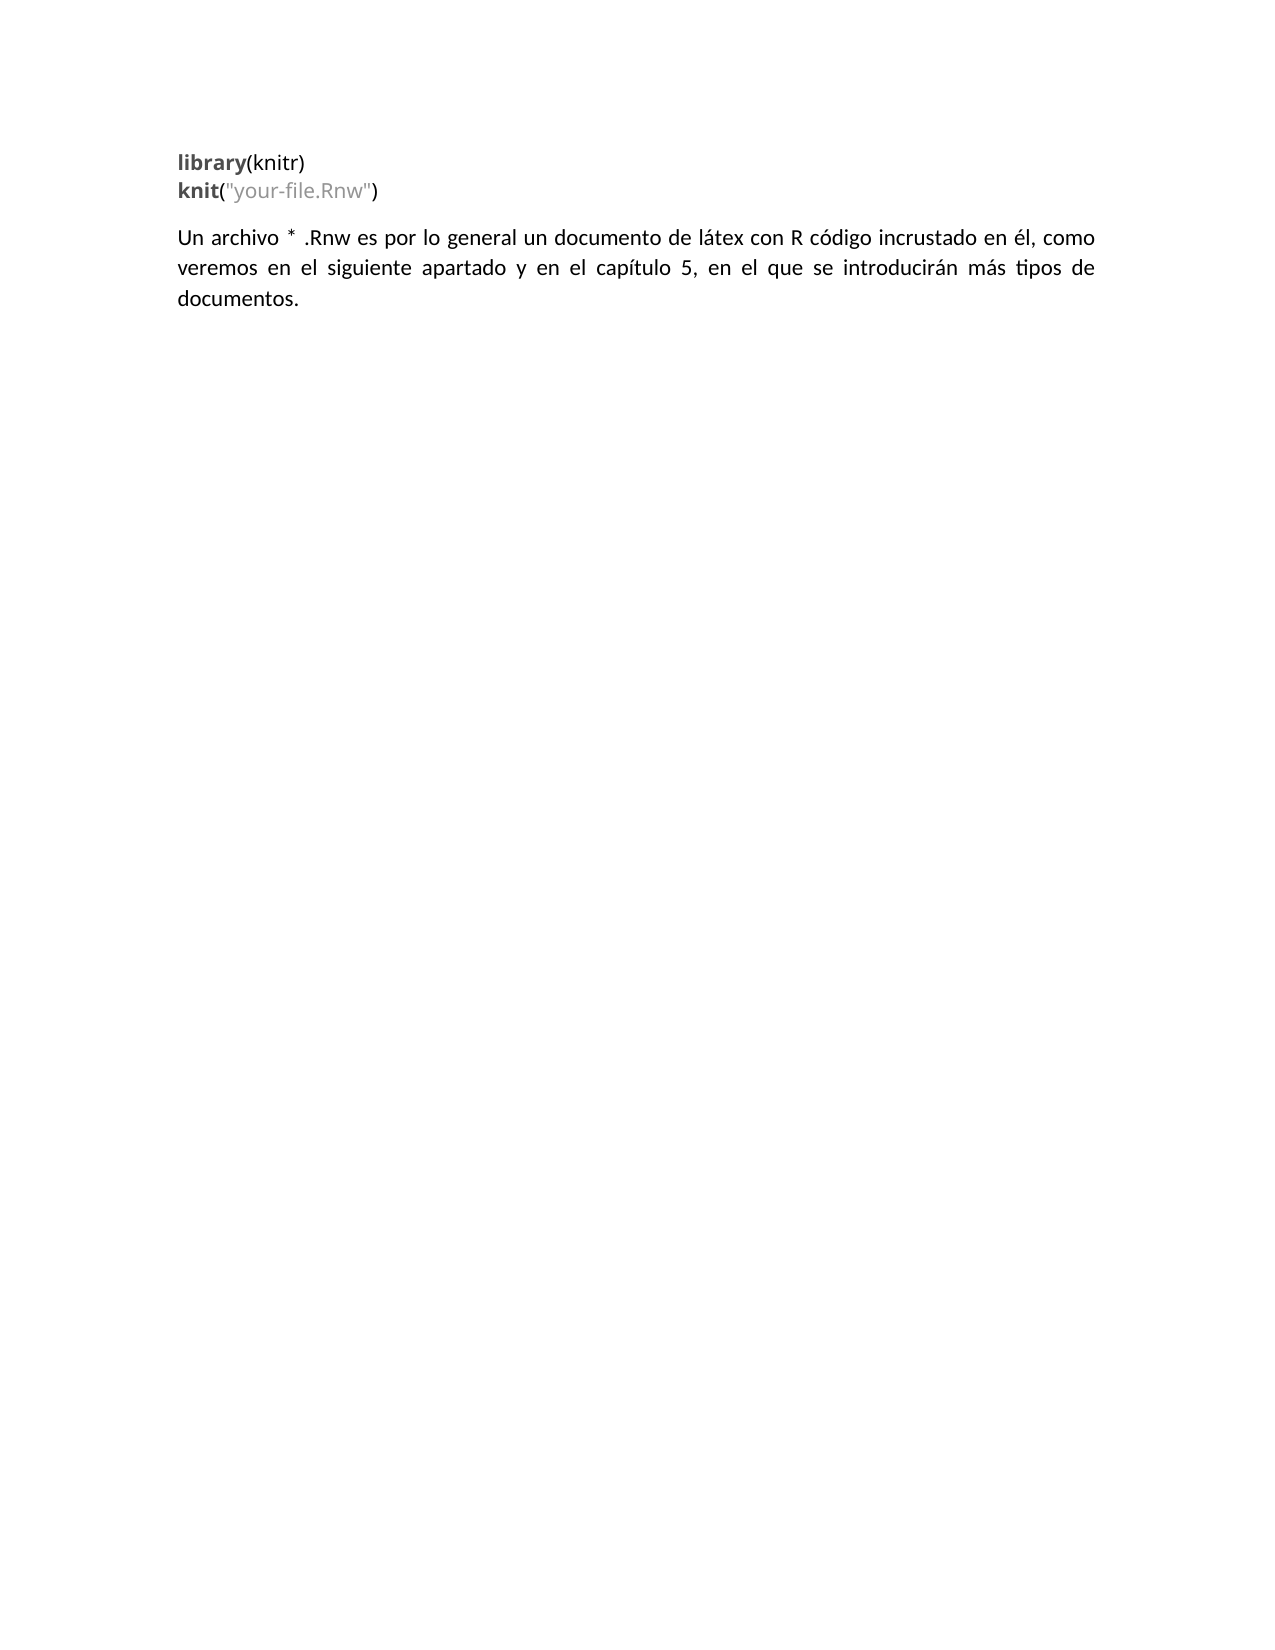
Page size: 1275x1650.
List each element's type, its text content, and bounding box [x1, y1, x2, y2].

text library(knitr) [177, 148, 1098, 176]
text Un archivo * .Rnw es por lo general un documento de látex con R código incrustado en él, como veremos en el siguiente apartado y en el capítulo 5, en el que se introducirán más tipos de documentos. [177, 223, 1098, 312]
text knit("your-file.Rnw") [177, 176, 1098, 204]
